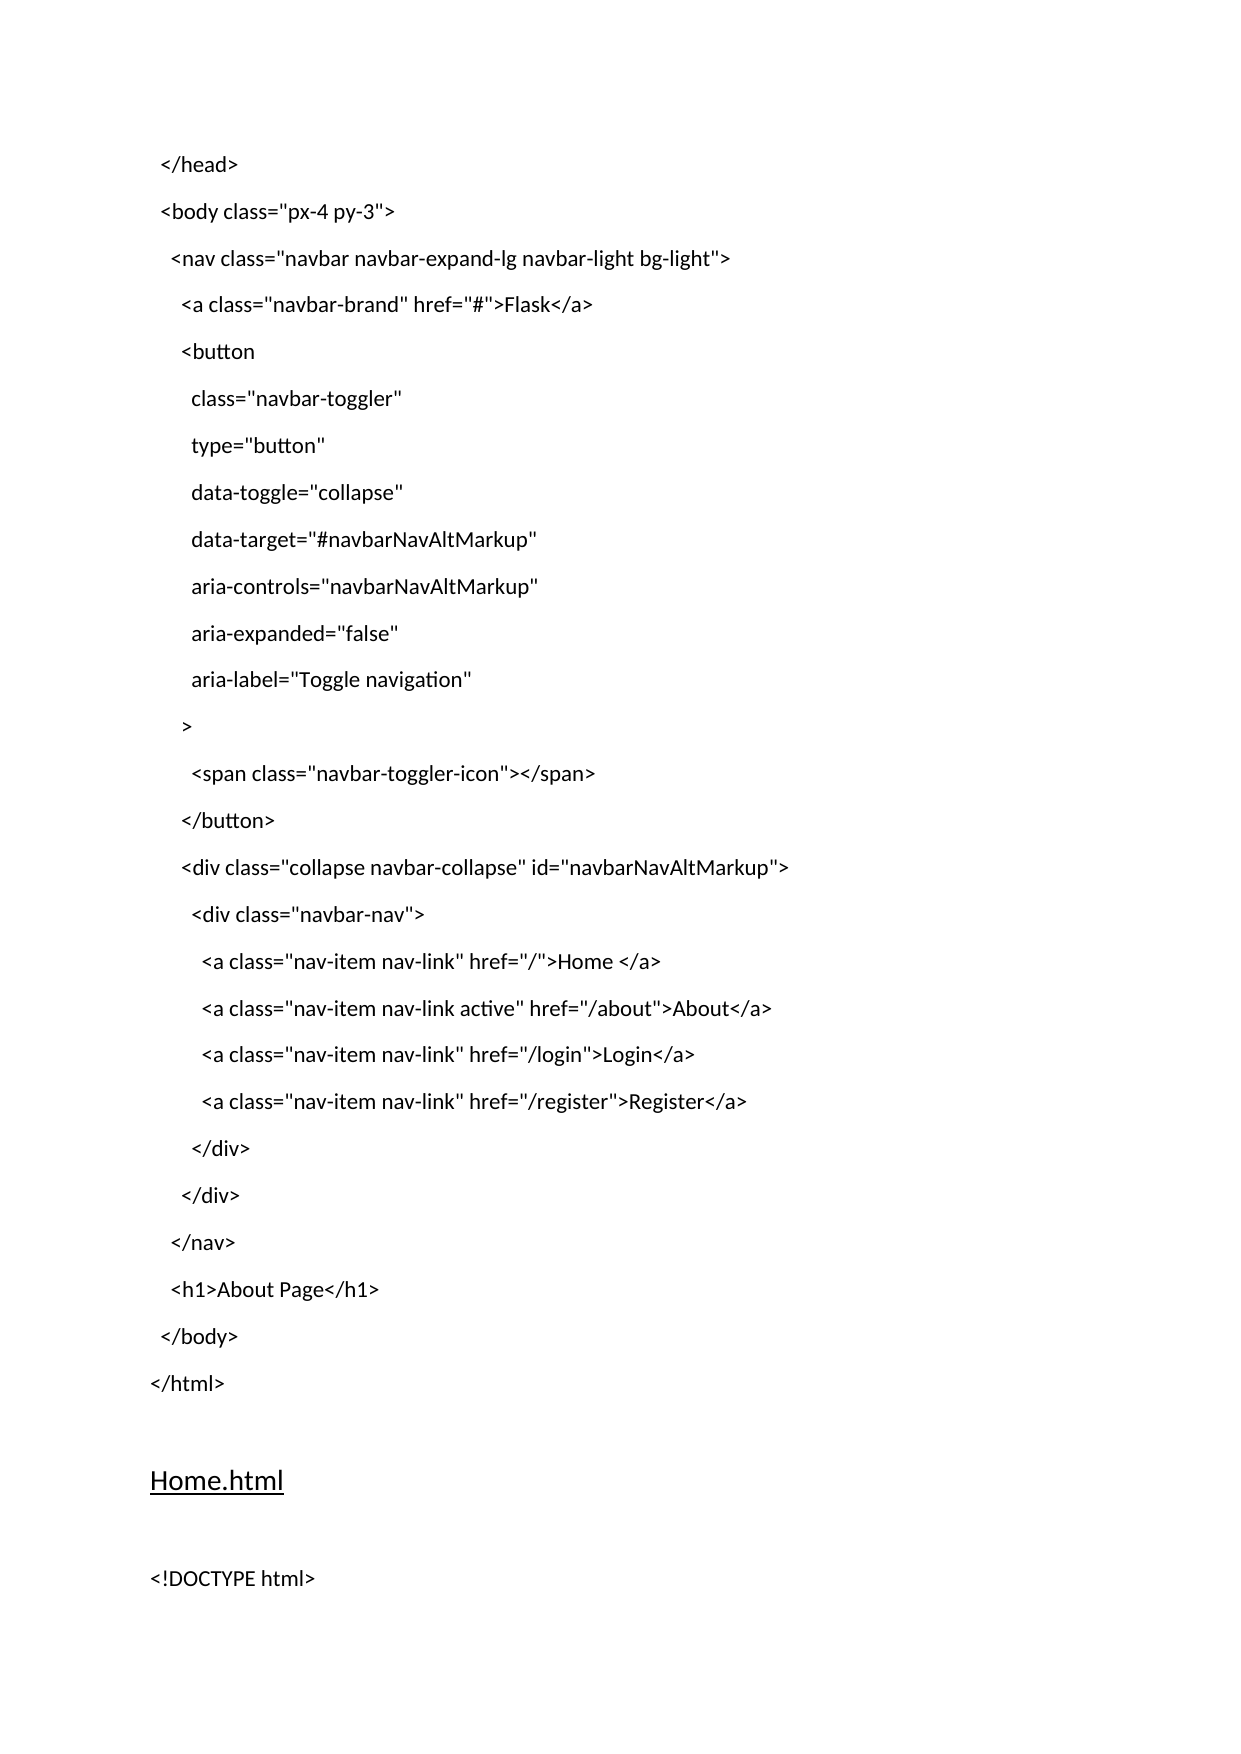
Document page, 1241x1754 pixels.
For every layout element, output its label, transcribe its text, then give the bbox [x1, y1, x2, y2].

text </div> [150, 1181, 1090, 1209]
text aria-label="Toggle navigation" [150, 666, 1090, 694]
text data-toggle="collapse" [150, 478, 1090, 506]
text <a class="nav-item nav-link active" href="/about">About</a> [150, 994, 1090, 1022]
text type="button" [150, 431, 1090, 459]
text <!DOCTYPE html> [150, 1564, 1090, 1592]
text <div class="navbar-nav"> [150, 900, 1090, 928]
text </nav> [150, 1228, 1090, 1256]
text <h1>About Page</h1> [150, 1275, 1090, 1303]
text <nav class="navbar navbar-expand-lg navbar-light bg-light"> [150, 244, 1090, 272]
text aria-expanded="false" [150, 619, 1090, 647]
text aria-controls="navbarNavAltMarkup" [150, 572, 1090, 600]
text <a class="nav-item nav-link" href="/register">Register</a> [150, 1087, 1090, 1116]
text <a class="nav-item nav-link" href="/login">Login</a> [150, 1041, 1090, 1069]
text data-target="#navbarNavAltMarkup" [150, 525, 1090, 553]
text </div> [150, 1134, 1090, 1162]
text <button [150, 337, 1090, 366]
text <a class="nav-item nav-link" href="/">Home </a> [150, 947, 1090, 975]
text <body class="px-4 py-3"> [150, 197, 1090, 225]
text > [150, 712, 1090, 741]
text class="navbar-toggler" [150, 384, 1090, 412]
text </head> [150, 150, 1090, 178]
text Home.html [150, 1462, 1090, 1498]
text </html> [150, 1369, 1090, 1397]
text <div class="collapse navbar-collapse" id="navbarNavAltMarkup"> [150, 853, 1090, 881]
text </body> [150, 1322, 1090, 1350]
text </button> [150, 806, 1090, 834]
text <a class="navbar-brand" href="#">Flask</a> [150, 291, 1090, 319]
text <span class="navbar-toggler-icon"></span> [150, 759, 1090, 787]
